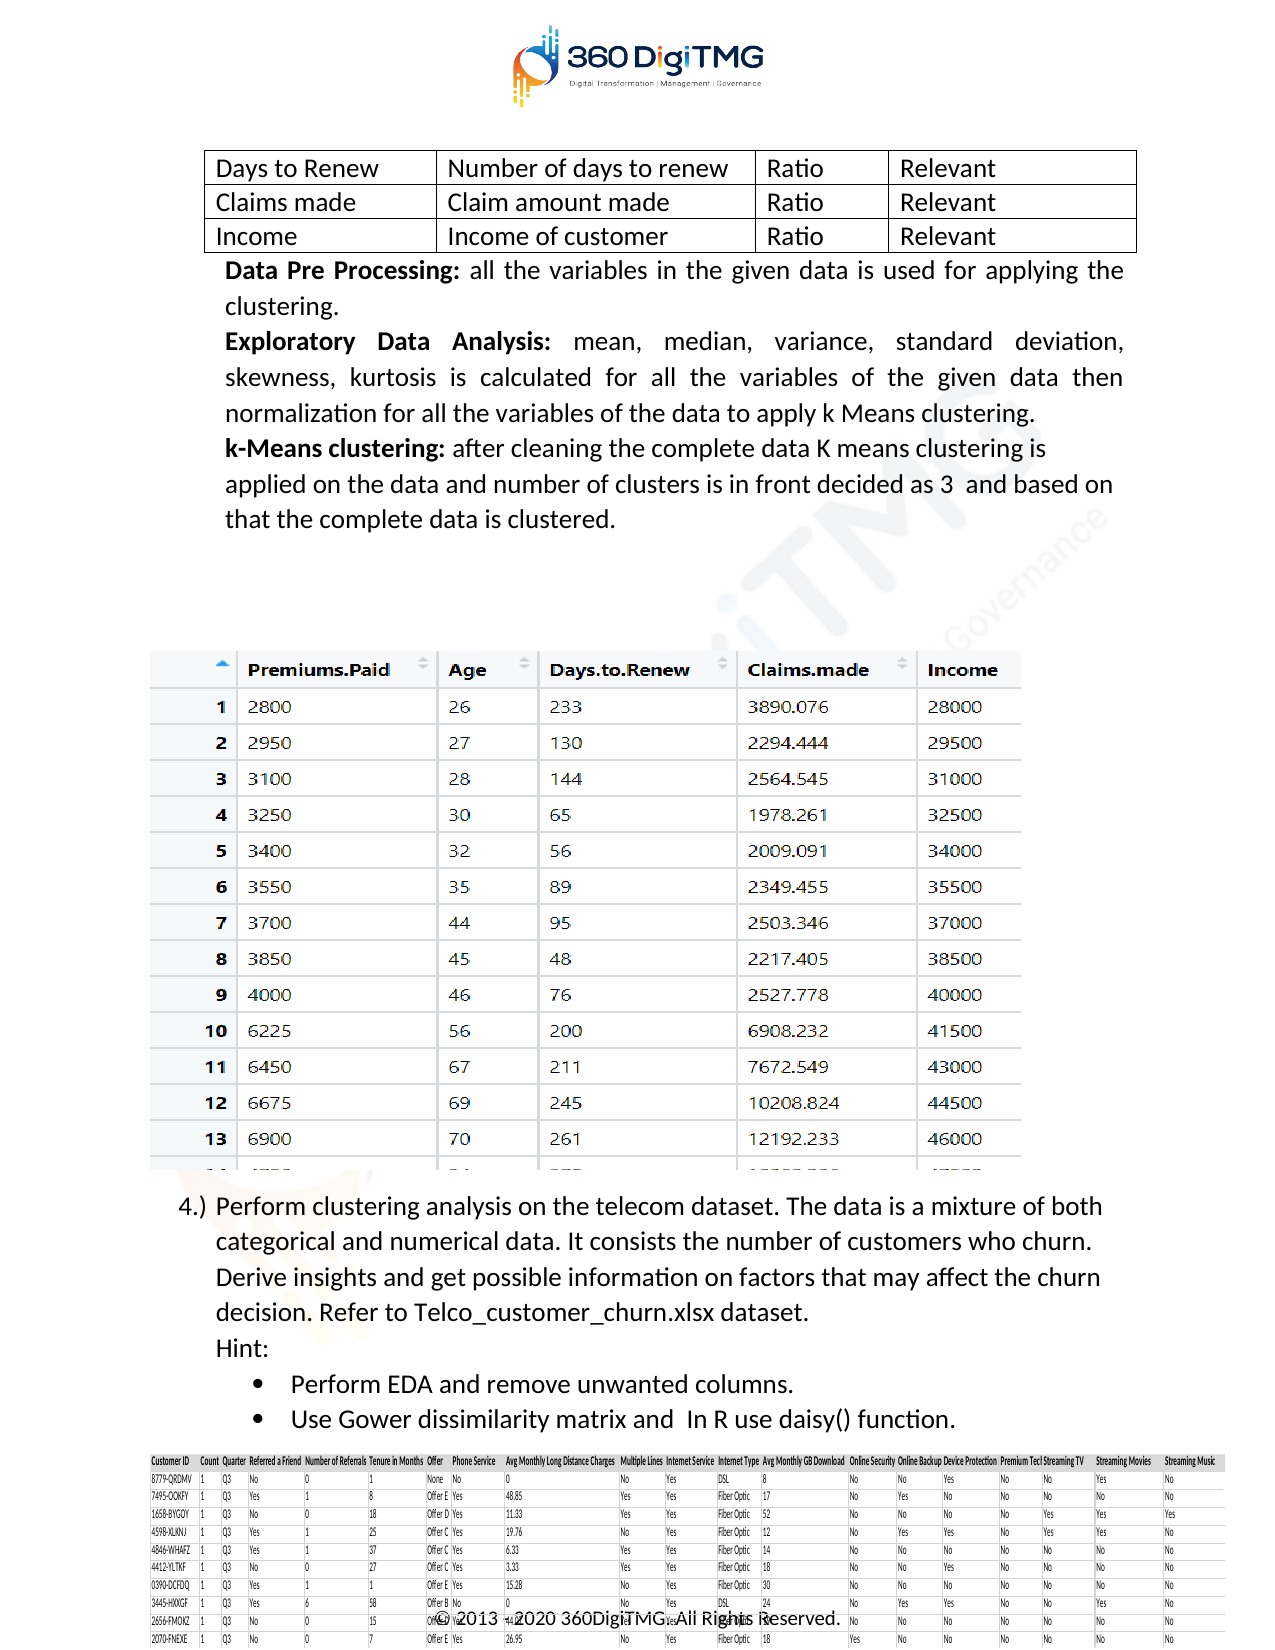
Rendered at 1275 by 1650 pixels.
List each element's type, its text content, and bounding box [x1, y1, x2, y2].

table_cell Income [205, 219, 436, 252]
table_cell Relevant [889, 151, 1136, 184]
table_cell Claims made [205, 185, 436, 218]
list Exploratory Data Analysis: mean, median, variance, standard deviation, skewness, kurtosis is calculated for all the variables of the given data then normalization for all the variables of the data to apply k Means clustering. [225, 324, 1125, 429]
list Hint: [216, 1331, 1125, 1364]
table_cell Claim amount made [437, 185, 755, 218]
table_cell Relevant [889, 185, 1136, 218]
table_cell Ratio [756, 185, 888, 218]
table_cell Days to Renew [205, 151, 436, 184]
list Perform clustering analysis on the telecom dataset. The data is a mixture of both categorical and numerical data. It consists the number of customers who churn. Derive insights and get possible information on factors that may affect the churn decision. Refer to Telco_customer_churn.xlsx dataset. [178, 1189, 1125, 1329]
list Data Pre Processing: all the variables in the given data is used for applying the clustering. [225, 253, 1125, 322]
table_cell Number of days to renew [437, 151, 755, 184]
table_cell Ratio [756, 151, 888, 184]
list Perform EDA and remove unwanted columns. [253, 1367, 1125, 1400]
table_cell Relevant [889, 219, 1136, 252]
picture [54, 283, 1221, 1366]
table_cell Income of customer [437, 219, 755, 252]
list k-Means clustering: after cleaning the complete data K means clustering is applied on the data and number of clusters is in front decided as 3 and based on that the complete data is clustered. [225, 431, 1125, 536]
picture [492, 7, 784, 126]
list Use Gower dissimilarity matrix and In R use daisy() function. [253, 1402, 1125, 1436]
table_cell Ratio [756, 219, 888, 252]
